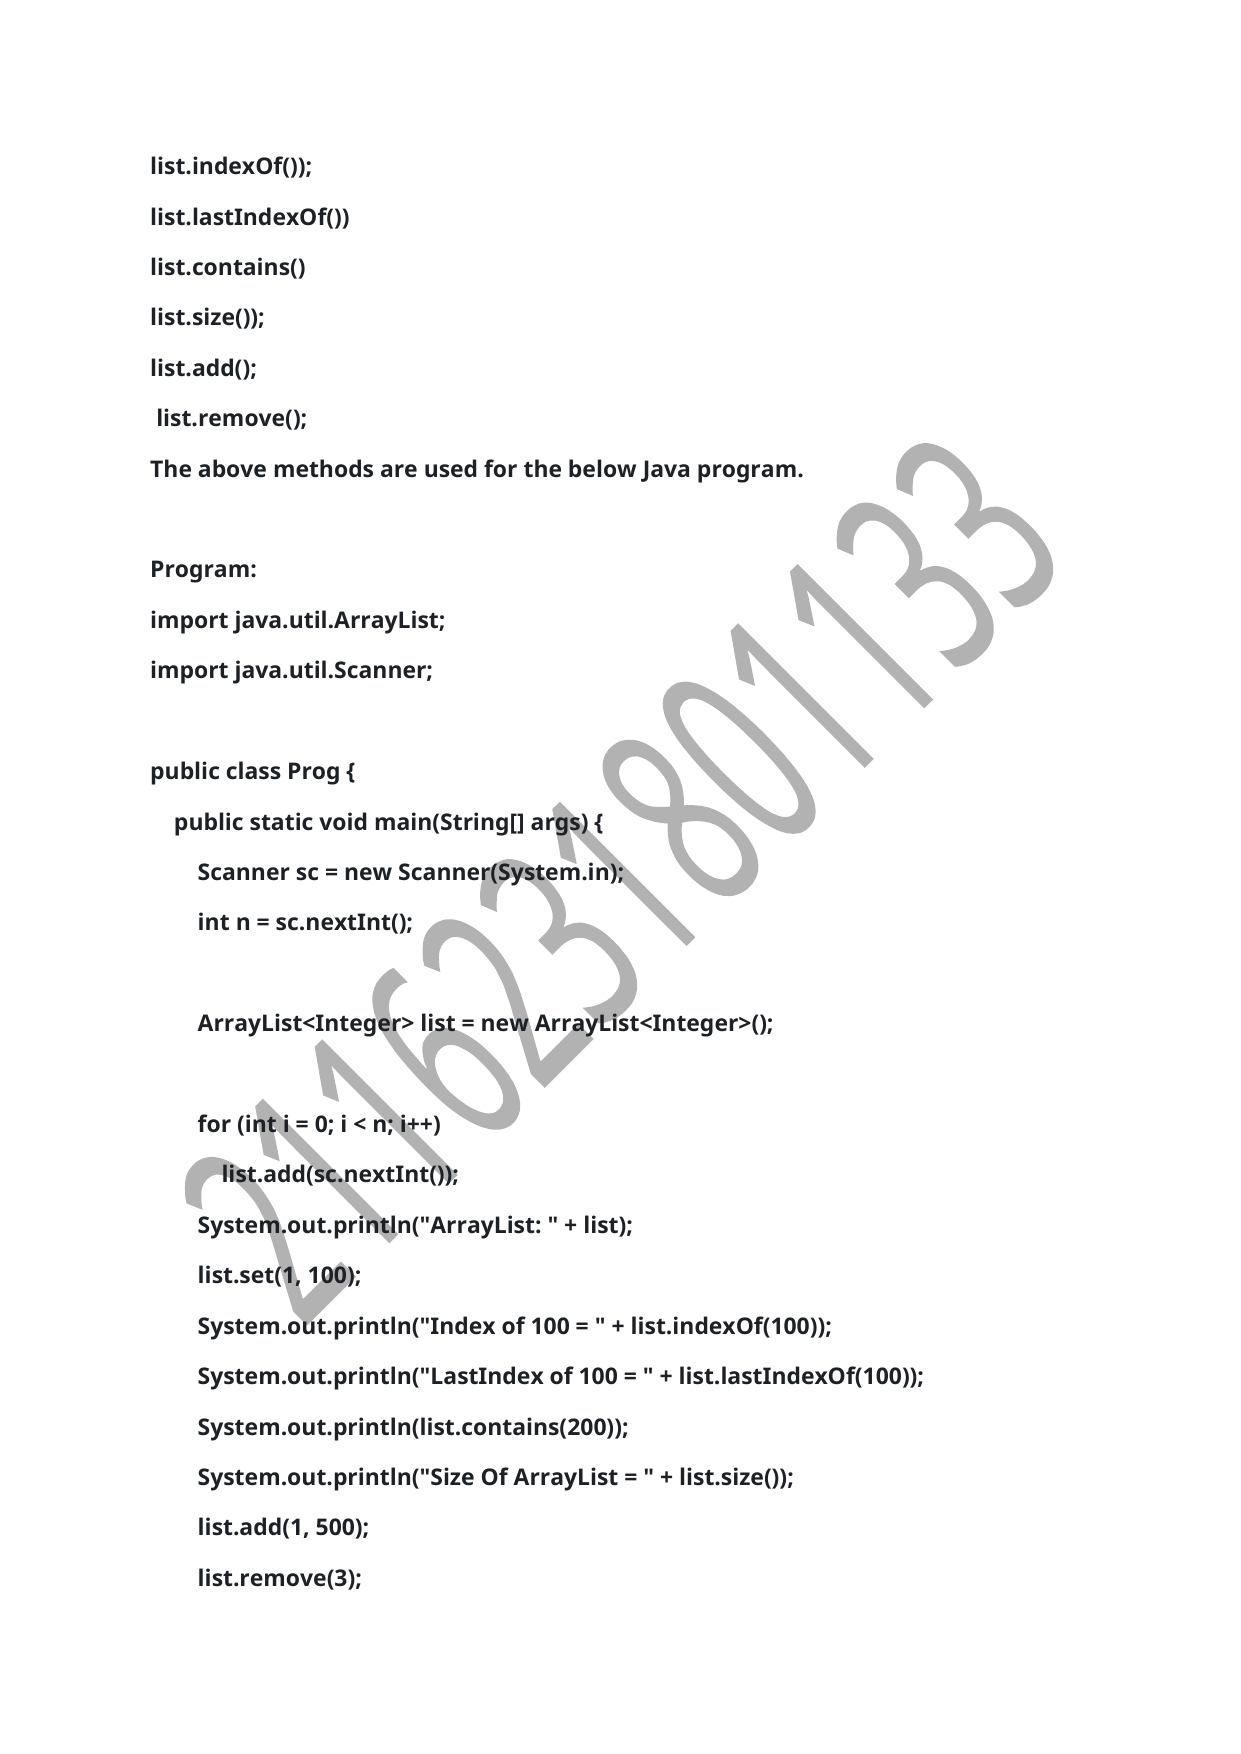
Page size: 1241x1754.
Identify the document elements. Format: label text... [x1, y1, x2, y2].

text list.contains() [150, 251, 1090, 282]
text System.out.println(list.contains(200)); [150, 1410, 1090, 1442]
text import java.util.Scanner; [150, 654, 1090, 685]
text public class Prog { [150, 755, 1090, 786]
text The above methods are used for the below Java program. [150, 452, 1090, 484]
text int n = sc.nextInt(); [150, 906, 1090, 937]
text list.add(1, 500); [150, 1511, 1090, 1542]
text System.out.println("ArrayList: " + list); [150, 1209, 1090, 1240]
text System.out.println("Size Of ArrayList = " + list.size()); [150, 1461, 1090, 1492]
text import java.util.ArrayList; [150, 604, 1090, 635]
text ArrayList<Integer> list = new ArrayList<Integer>(); [150, 1007, 1090, 1038]
text list.indexOf()); [150, 150, 1090, 181]
text list.set(1, 100); [150, 1259, 1090, 1290]
text list.remove(); [150, 402, 1090, 433]
text list.lastIndexOf()) [150, 200, 1090, 232]
text Program: [150, 553, 1090, 584]
text list.size()); [150, 301, 1090, 332]
text public static void main(String[] args) { [150, 805, 1090, 837]
text for (int i = 0; i < n; i++) [150, 1108, 1090, 1139]
text list.remove(3); [150, 1562, 1090, 1593]
text System.out.println("LastIndex of 100 = " + list.lastIndexOf(100)); [150, 1360, 1090, 1391]
text list.add(sc.nextInt()); [150, 1158, 1090, 1189]
text Scanner sc = new Scanner(System.in); [150, 856, 1090, 887]
text System.out.println("Index of 100 = " + list.indexOf(100)); [150, 1309, 1090, 1341]
text list.add(); [150, 352, 1090, 383]
